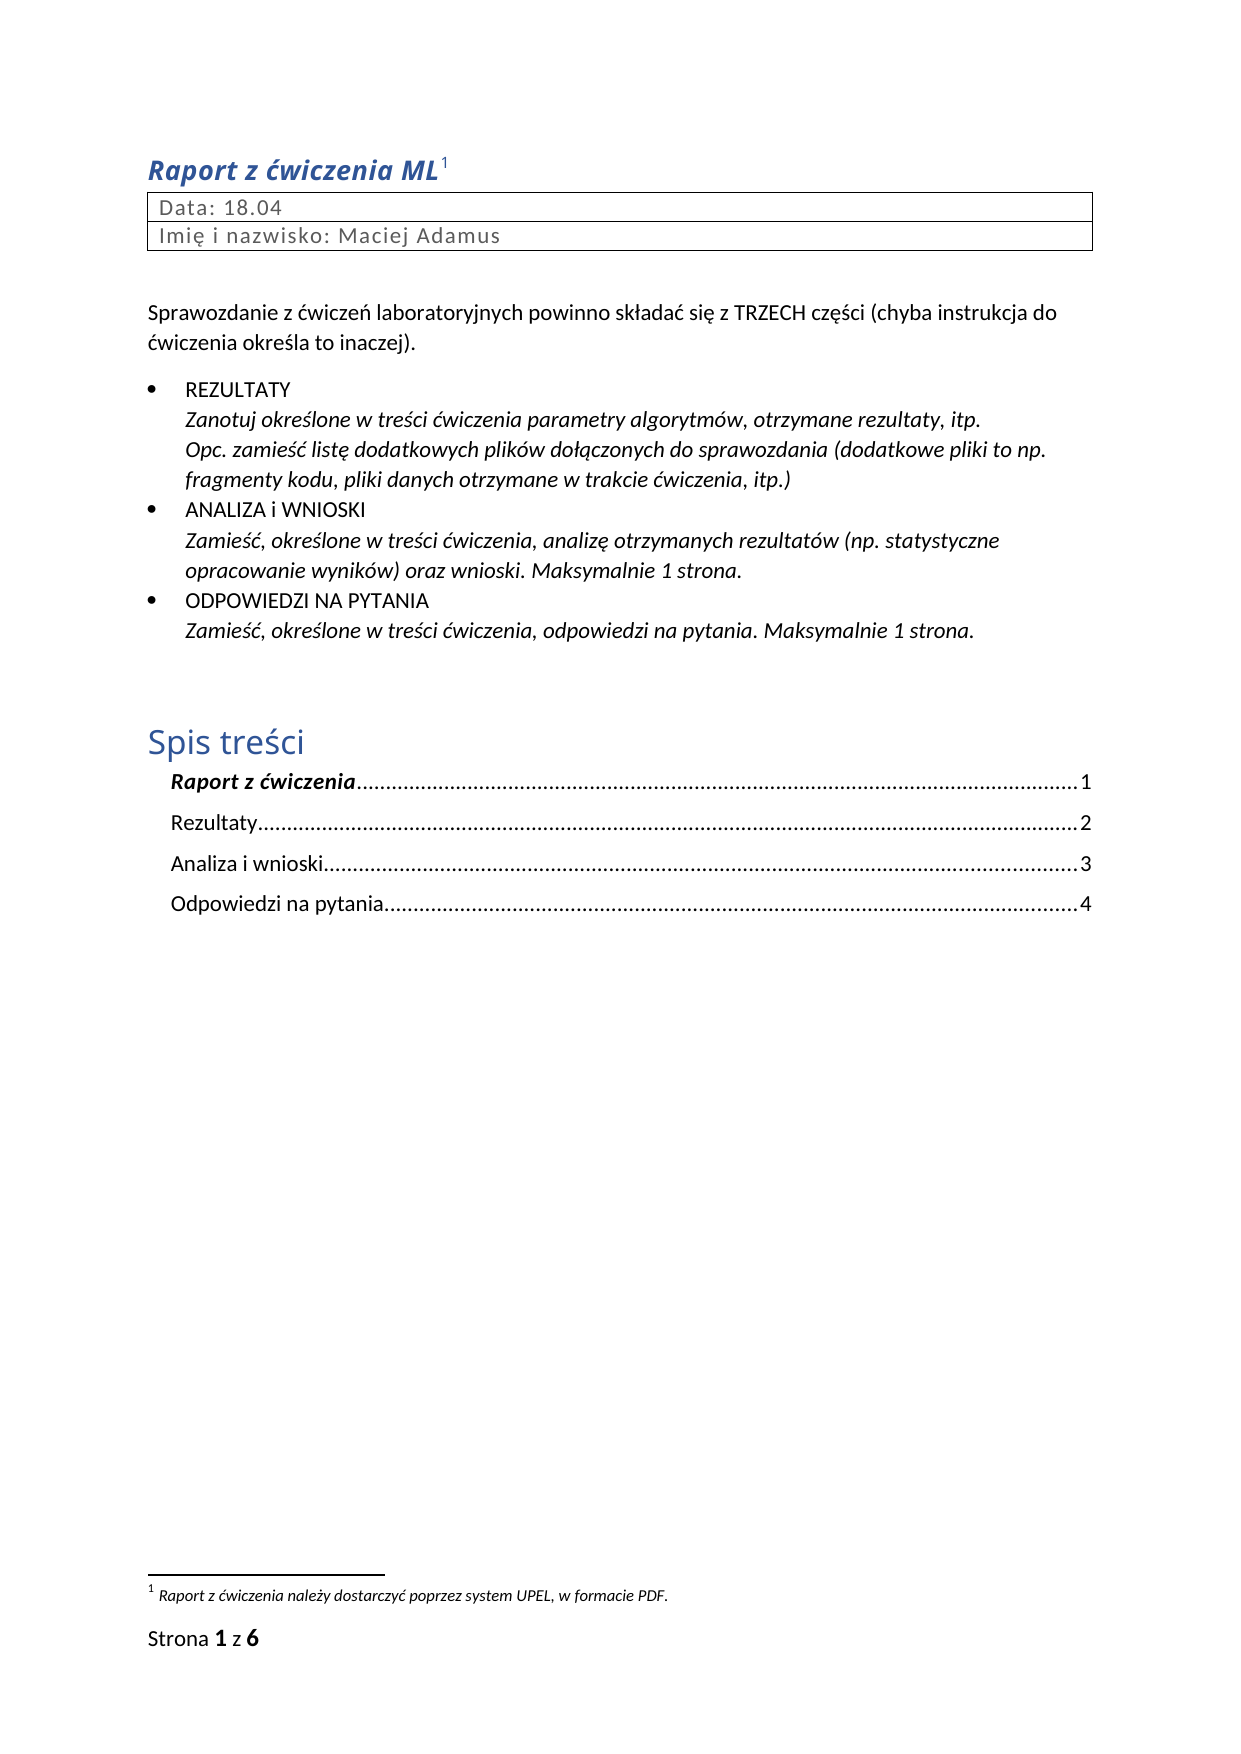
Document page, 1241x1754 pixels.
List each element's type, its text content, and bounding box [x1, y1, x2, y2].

text Sprawozdanie z ćwiczeń laboratoryjnych powinno składać się z TRZECH części (chyba instrukcja do ćwiczenia określa to inaczej). [148, 298, 1093, 356]
table_cell Imię i nazwisko: Maciej Adamus [148, 222, 1092, 250]
table_header Data: 18.04 [148, 193, 1092, 221]
list Zanotuj określone w treści ćwiczenia parametry algorytmów, otrzymane rezultaty, itp. Opc. zamieść listę dodatkowych plików dołączonych do sprawozdania (dodatkowe pliki to np. fragmenty kodu, pliki danych otrzymane w trakcie ćwiczenia, itp.) [185, 405, 1093, 493]
subtitle Raport z ćwiczenia ML [148, 152, 1093, 189]
list ODPOWIEDZI NA PYTANIA Zamieść, określone w treści ćwiczenia, odpowiedzi na pytania. Maksymalnie 1 strona. [148, 586, 1093, 644]
list ANALIZA i WNIOSKI Zamieść, określone w treści ćwiczenia, analizę otrzymanych rezultatów (np. statystyczne opracowanie wyników) oraz wnioski. Maksymalnie 1 strona. [148, 496, 1093, 584]
list REZULTATY [148, 375, 1093, 403]
